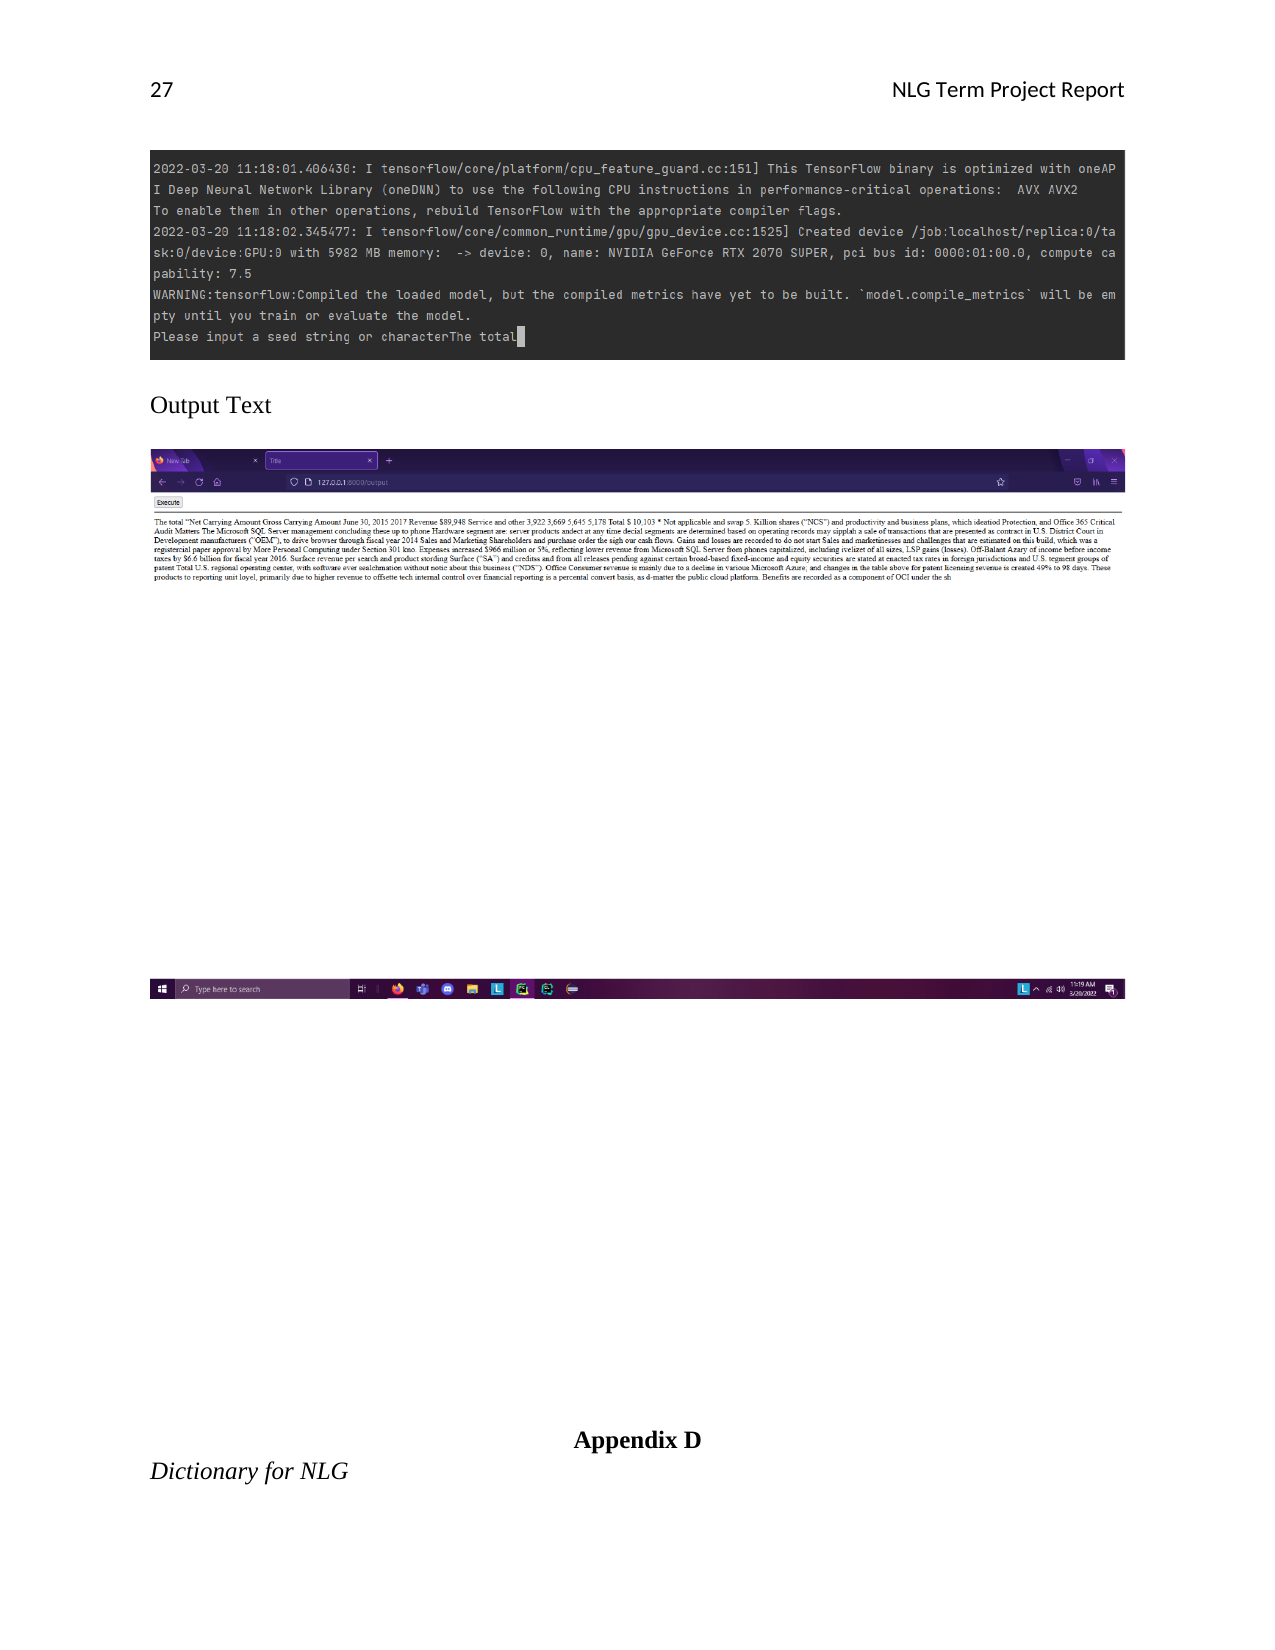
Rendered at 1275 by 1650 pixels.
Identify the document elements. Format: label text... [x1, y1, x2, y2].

picture [150, 449, 1125, 999]
picture [150, 150, 1125, 360]
text Output Text [150, 390, 1125, 419]
text Dictionary for NLG [150, 1456, 1125, 1484]
subtitle Appendix D [150, 1425, 1125, 1453]
